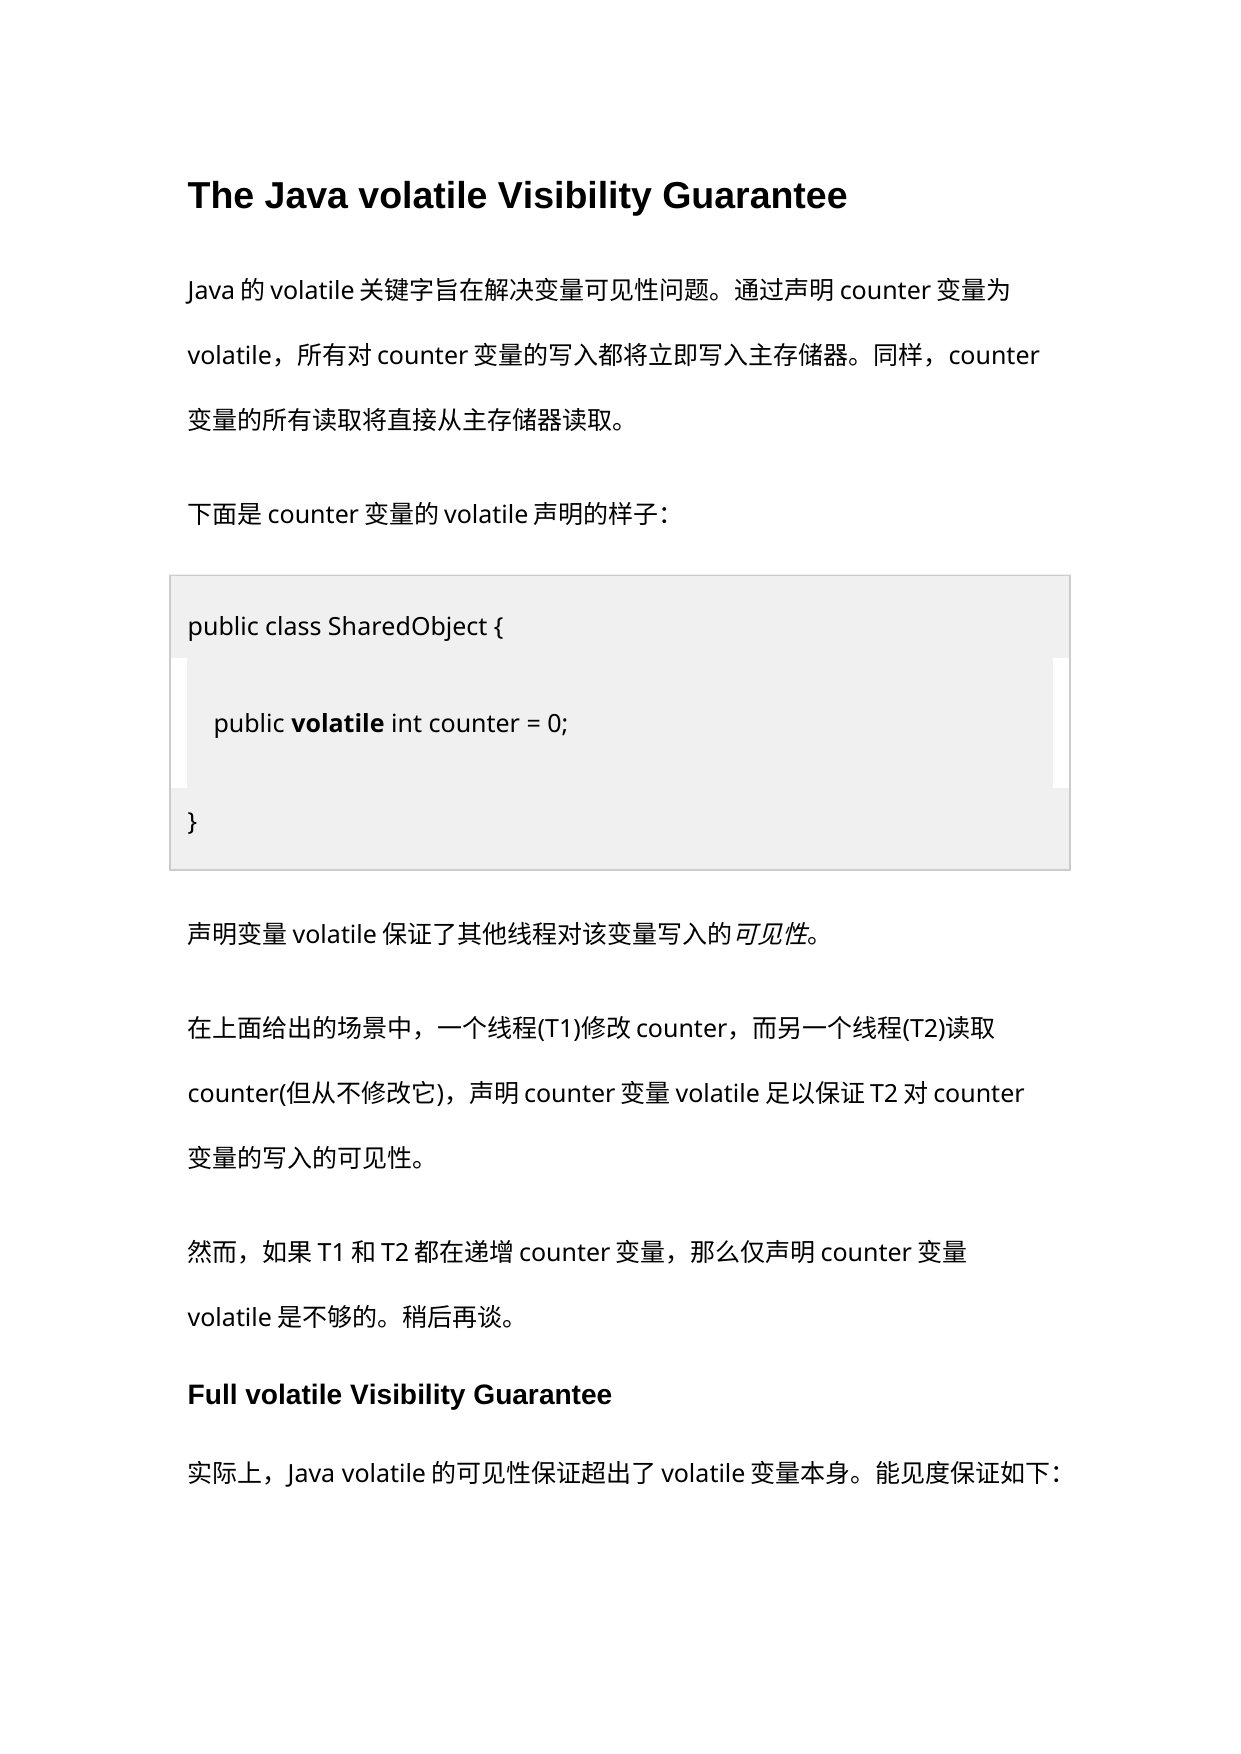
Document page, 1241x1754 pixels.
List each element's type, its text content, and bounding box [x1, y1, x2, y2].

text 实际上，Java volatile的可见性保证超出了volatile变量本身。能见度保证如下： [187, 1439, 1053, 1504]
text 然而，如果T1和T2都在递增counter变量，那么仅声明counter变量volatile是不够的。稍后再谈。 [187, 1218, 1053, 1348]
text } [171, 769, 1069, 869]
text 在上面给出的场景中，一个线程(T1)修改counter，而另一个线程(T2)读取counter(但从不修改它)，声明counter变量volatile足以保证T2对counter变量的写入的可见性。 [187, 994, 1053, 1189]
text public class SharedObject { [171, 576, 1069, 658]
text Java的volatile关键字旨在解决变量可见性问题。通过声明counter变量为volatile，所有对counter变量的写入都将立即写入主存储器。同样，counter变量的所有读取将直接从主存储器读取。 [187, 256, 1053, 451]
text 声明变量volatile保证了其他线程对该变量写入的可见性。 [187, 900, 1053, 965]
text 下面是counter变量的volatile声明的样子： [187, 480, 1053, 545]
text public volatile int counter = 0; [187, 690, 1053, 755]
text Full volatile Visibility Guarantee [187, 1378, 1053, 1410]
text The Java volatile Visibility Guarantee [187, 162, 1053, 227]
